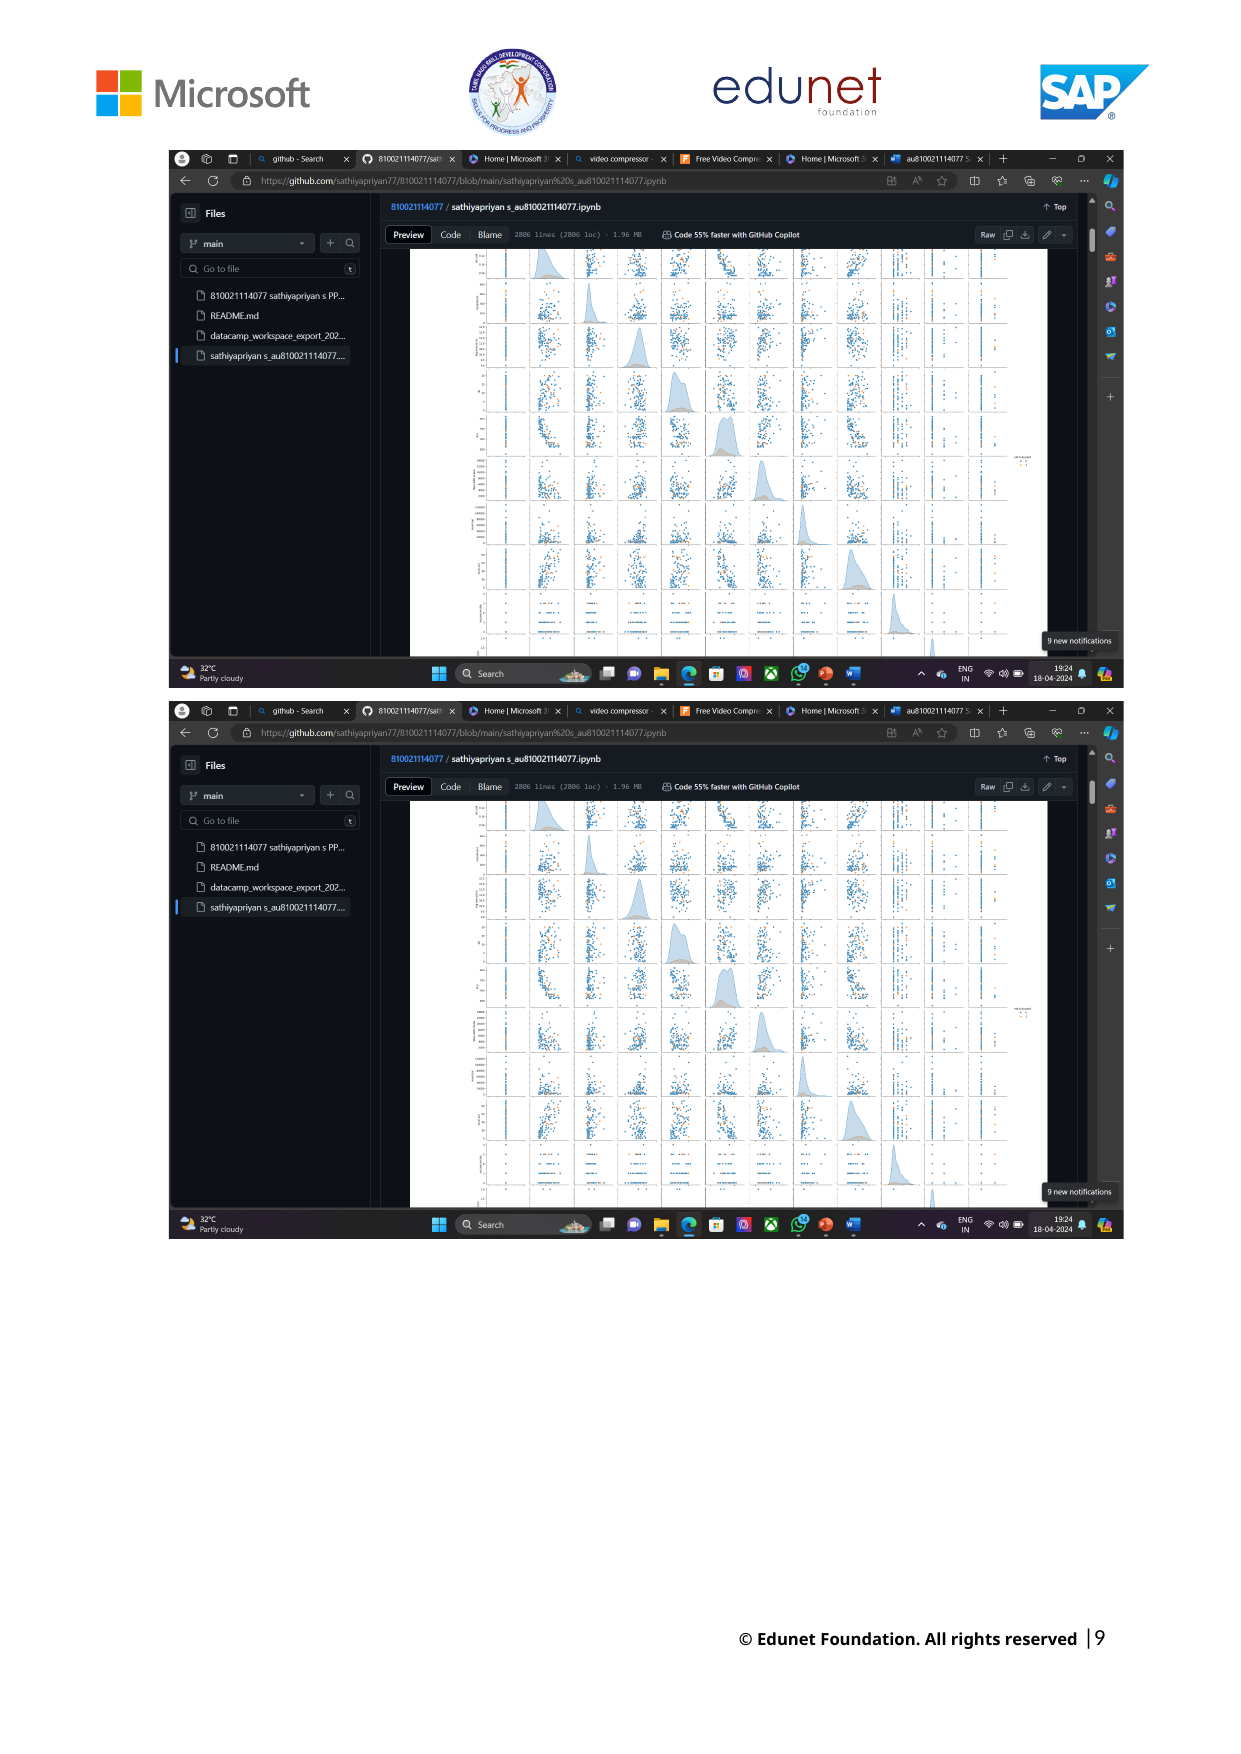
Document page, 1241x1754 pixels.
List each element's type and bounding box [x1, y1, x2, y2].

picture [91, 65, 316, 121]
picture [466, 45, 558, 137]
picture [1039, 63, 1151, 121]
picture [706, 60, 889, 122]
